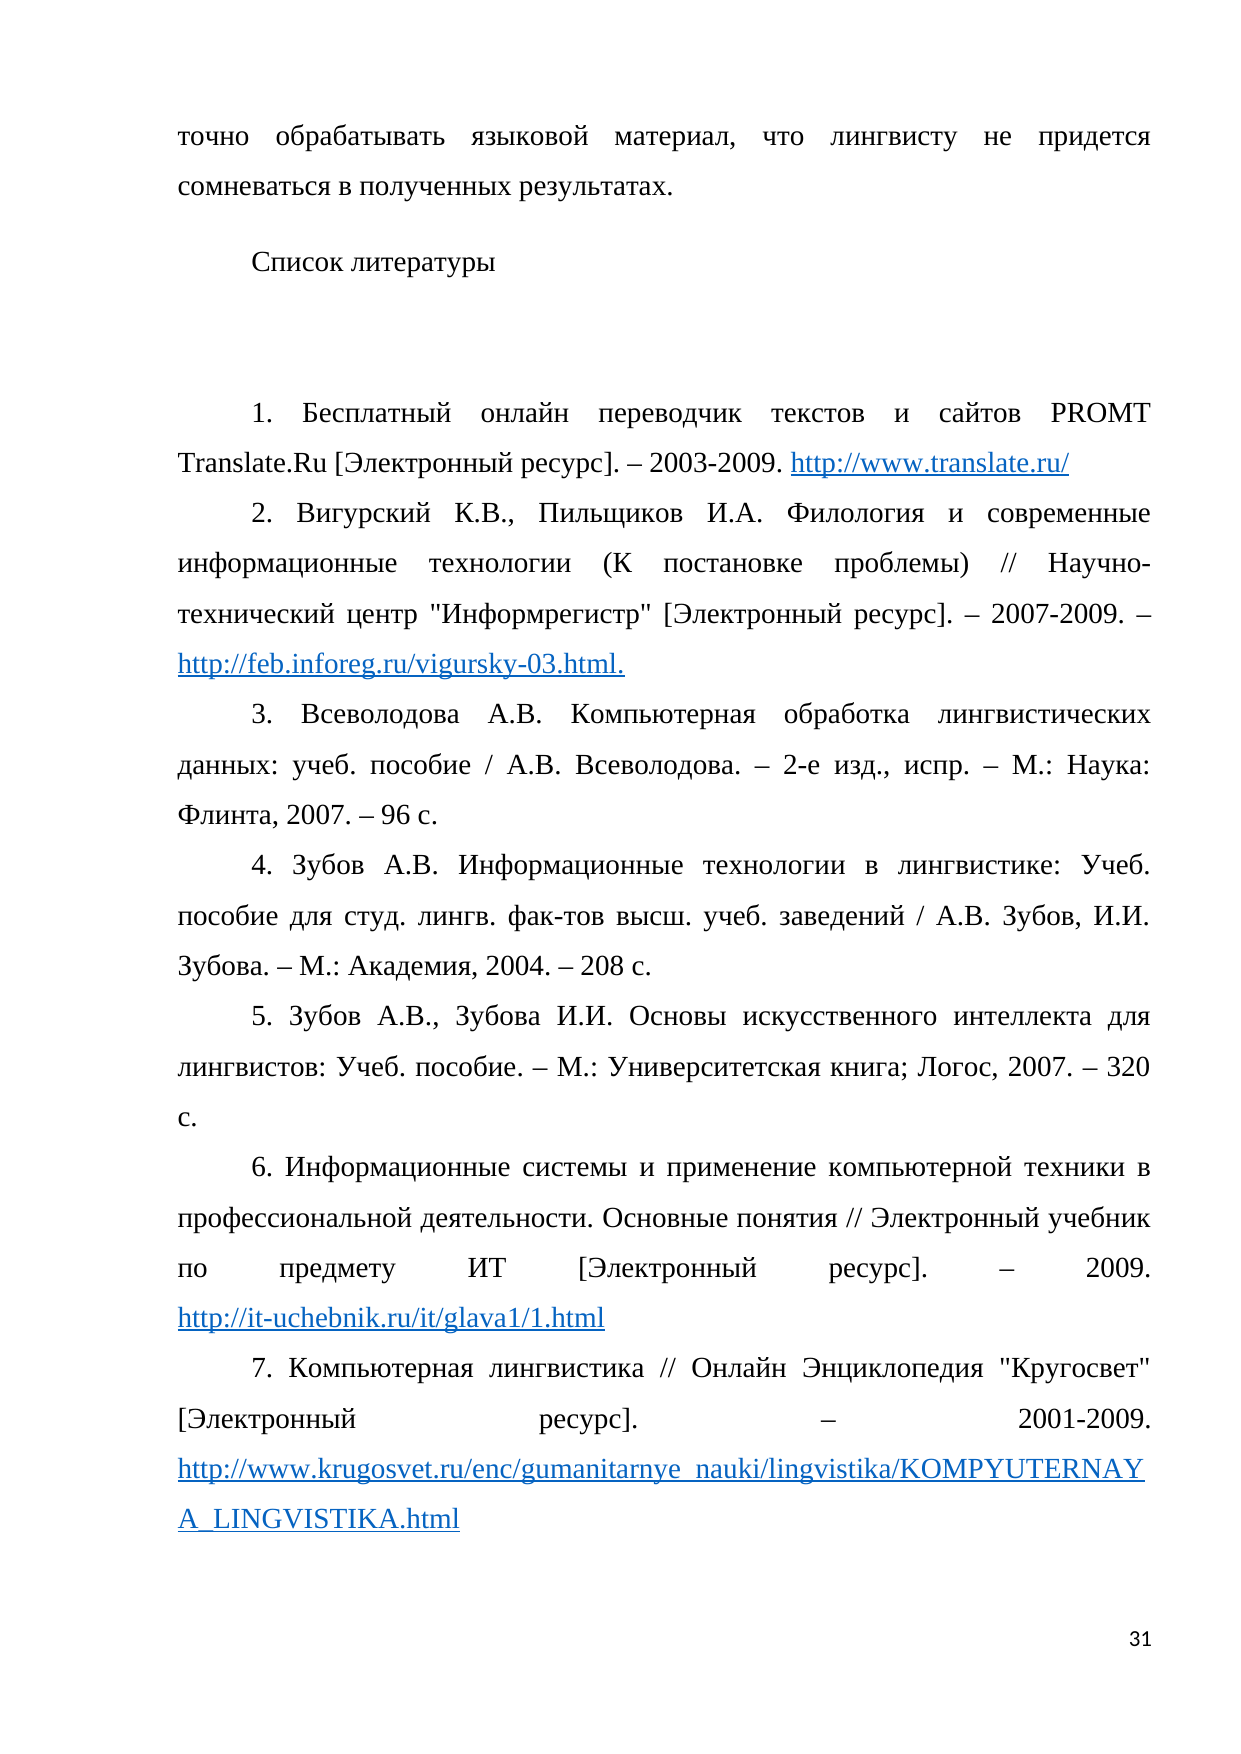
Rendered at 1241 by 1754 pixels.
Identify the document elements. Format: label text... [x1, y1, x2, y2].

text 2. Вигурский К.В., Пильщиков И.А. Филология и современные информационные технологии (К постановке проблемы) // Научно-технический центр "Информрегистр" [Электронный ресурс]. – 2007-2009. –http://feb.inforeg.ru/vigursky-03.html. [177, 495, 1152, 680]
subtitle Список литературы [177, 244, 1152, 277]
text 5. Зубов А.В., Зубова И.И. Основы искусственного интеллекта для лингвистов: Учеб. пособие. – М.: Университетская книга; Логос, 2007. – 320 с. [177, 998, 1152, 1133]
text 7. Компьютерная лингвистика // Онлайн Энциклопедия "Кругосвет" [Электронный ресурс]. – 2001-2009. http://www.krugosvet.ru/enc/gumanitarnye_nauki/lingvistika/KOMPYUTERNAYA_LINGVISTIKA.html [177, 1351, 1152, 1535]
text 3. Всеволодова А.В. Компьютерная обработка лингвистических данных: учеб. пособие / А.В. Всеволодова. – 2-е изд., испр. – М.: Наука: Флинта, 2007. – 96 с. [177, 697, 1152, 831]
text 4. Зубов А.В. Информационные технологии в лингвистике: Учеб. пособие для студ. лингв. фак-тов высш. учеб. заведений / А.В. Зубов, И.И. Зубова. – М.: Академия, 2004. – 208 с. [177, 847, 1152, 982]
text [177, 118, 1152, 202]
text 6. Информационные системы и применение компьютерной техники в профессиональной деятельности. Основные понятия // Электронный учебник по предмету ИТ [Электронный ресурс]. – 2009. http://it-uchebnik.ru/it/glava1/1.html [177, 1149, 1152, 1334]
text 1. Бесплатный онлайн переводчик текстов и сайтов PROMT Translate.Ru [Электронный ресурс]. – 2003-2009. http://www.translate.ru/ [177, 395, 1152, 478]
